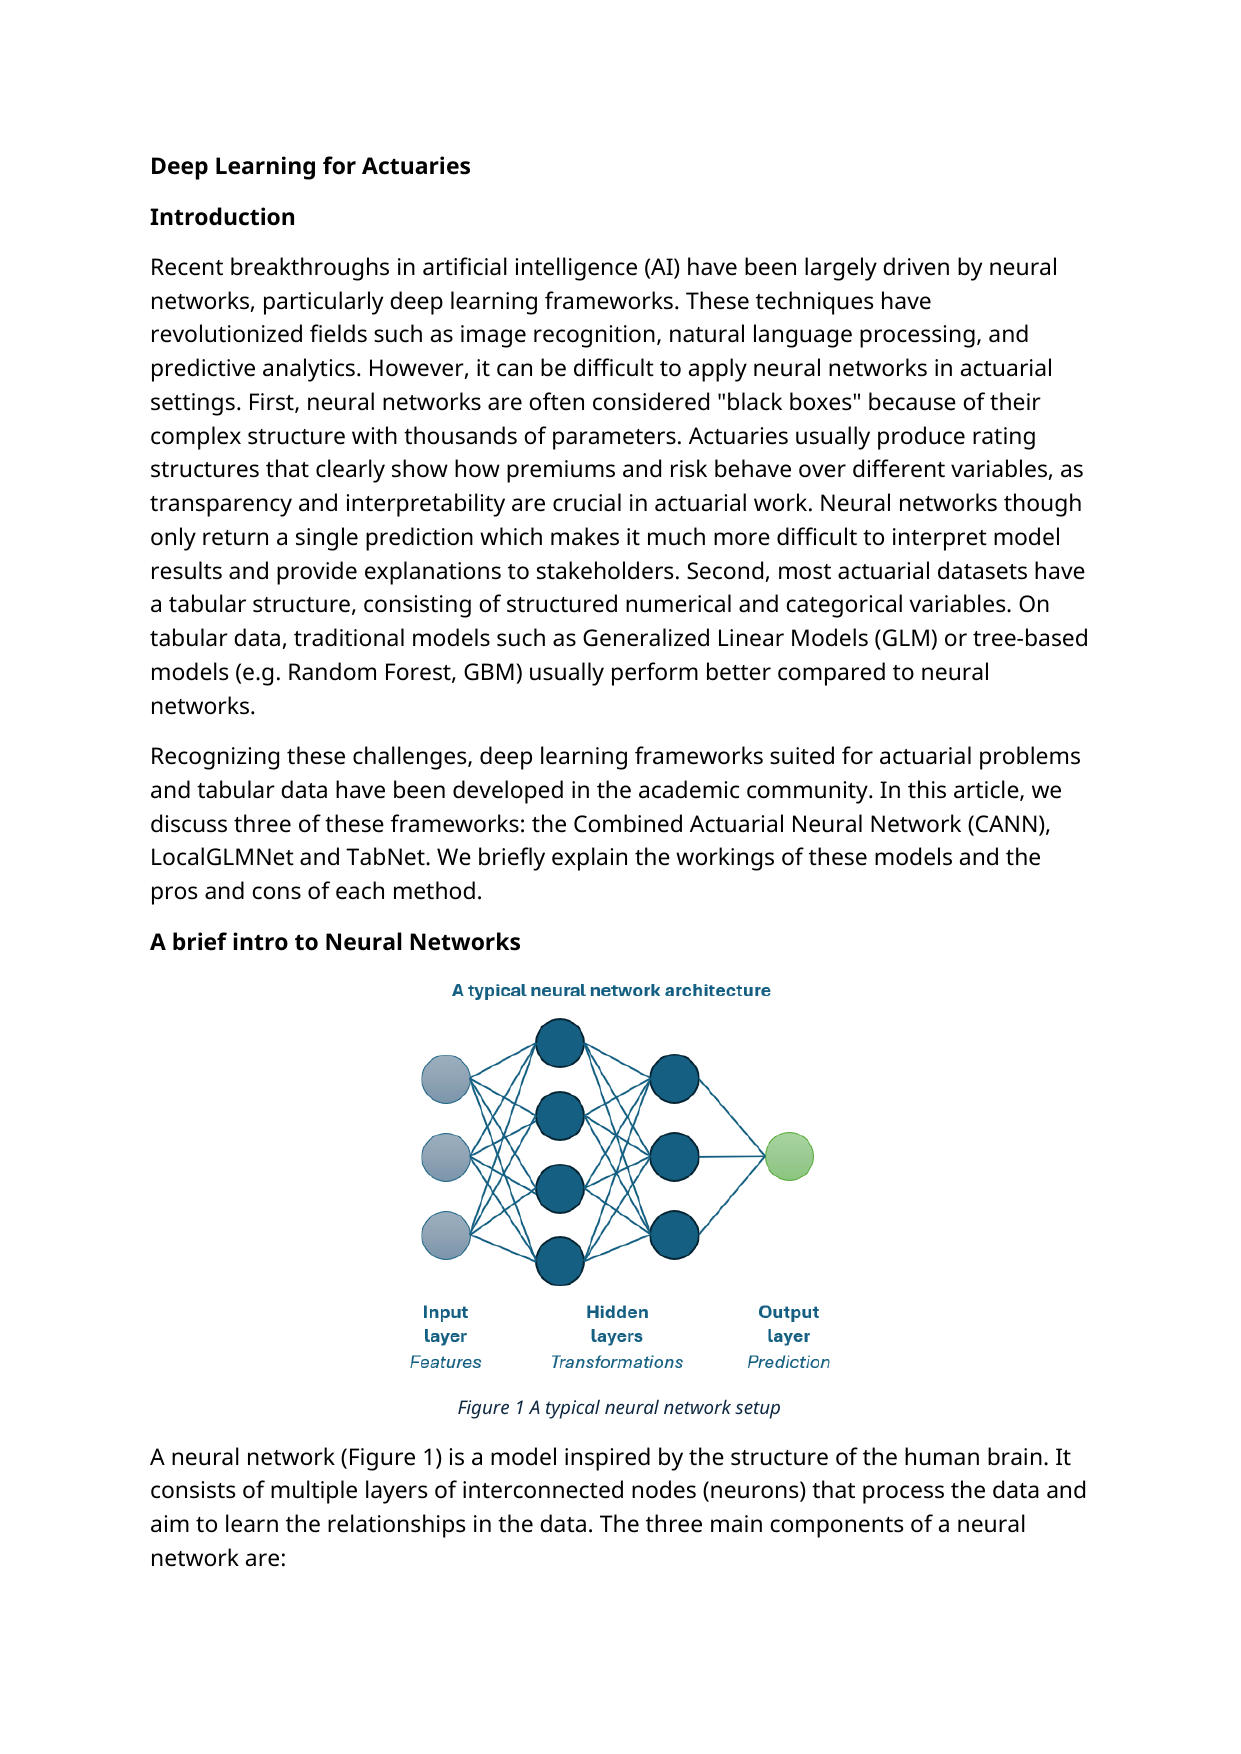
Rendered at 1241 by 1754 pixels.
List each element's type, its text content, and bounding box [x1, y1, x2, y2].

text A brief intro to Neural Networks [150, 925, 1090, 957]
text Recognizing these challenges, deep learning frameworks suited for actuarial problems and tabular data have been developed in the academic community. In this article, we discuss three of these frameworks: the Combined Actuarial Neural Network (CANN), LocalGLMNet and TabNet. We briefly explain the workings of these models and the pros and cons of each method. [150, 740, 1090, 906]
text Recent breakthroughs in artificial intelligence (AI) have been largely driven by neural networks, particularly deep learning frameworks. These techniques have revolutionized fields such as image recognition, natural language processing, and predictive analytics. However, it can be difficult to apply neural networks in actuarial settings. First, neural networks are often considered "black boxes" because of their complex structure with thousands of parameters. Actuaries usually produce rating structures that clearly show how premiums and risk behave over different variables, as transparency and interpretability are crucial in actuarial work. Neural networks though only return a single prediction which makes it much more difficult to interpret model results and provide explanations to stakeholders. Second, most actuarial datasets have a tabular structure, consisting of structured numerical and categorical variables. On tabular data, traditional models such as Generalized Linear Models (GLM) or tree-based models (e.g. Random Forest, GBM) usually perform better compared to neural networks. [150, 251, 1090, 721]
text A neural network (Figure 1) is a model inspired by the structure of the human brain. It consists of multiple layers of interconnected nodes (neurons) that process the data and aim to learn the relationships in the data. The three main components of a neural network are: [150, 1441, 1090, 1573]
picture [392, 975, 848, 1376]
text Introduction [150, 200, 1090, 232]
text Deep Learning for Actuaries [150, 150, 1090, 181]
